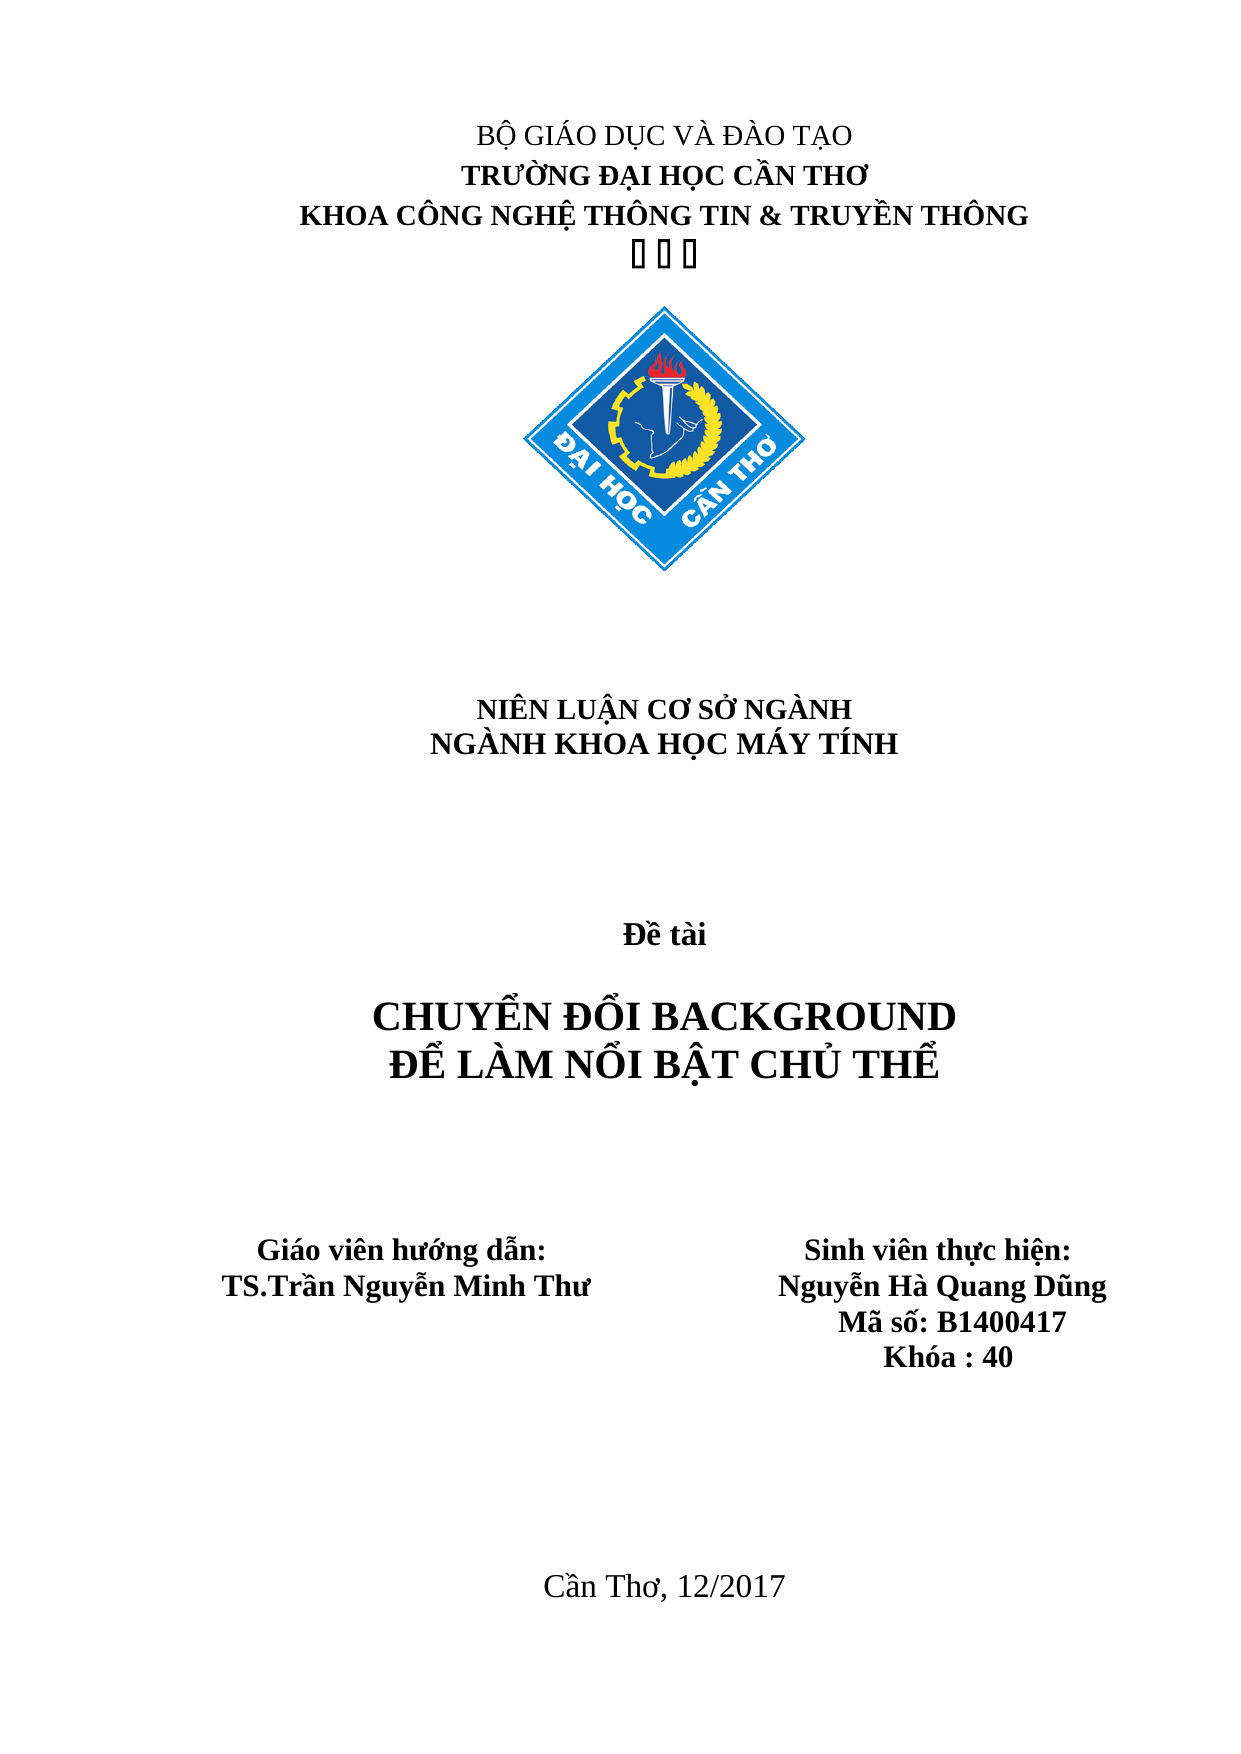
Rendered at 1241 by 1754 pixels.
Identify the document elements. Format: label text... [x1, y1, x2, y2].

text Đề tài [177, 915, 1152, 953]
text NGÀNH KHOA HỌC MÁY TÍNH [177, 725, 1152, 761]
text NIÊN LUẬN CƠ SỞ NGÀNH [177, 692, 1152, 725]
text BỘ GIÁO DỤC VÀ ĐÀO TẠO [177, 118, 1152, 152]
text Cần Thơ, 12/2017 [177, 1566, 1152, 1605]
text Mã số: B1400417 [177, 1303, 1152, 1339]
text Giáo viên hướng dẫn: Sinh viên thực hiện: [177, 1231, 1152, 1267]
text TRƯỜNG ĐẠI HỌC CẦN THƠ [177, 158, 1152, 192]
text Khóa : 40 [177, 1339, 1152, 1375]
text ĐỂ LÀM NỔI BẬT CHỦ THỂ [177, 1039, 1152, 1087]
picture [522, 305, 806, 572]
text CHUYỂN ĐỔI BACKGROUND [177, 991, 1152, 1039]
text TS.Trần Nguyễn Minh Thư Nguyễn Hà Quang Dũng [177, 1267, 1152, 1303]
text KHOA CÔNG NGHỆ THÔNG TIN & TRUYỀN THÔNG [177, 198, 1152, 232]
